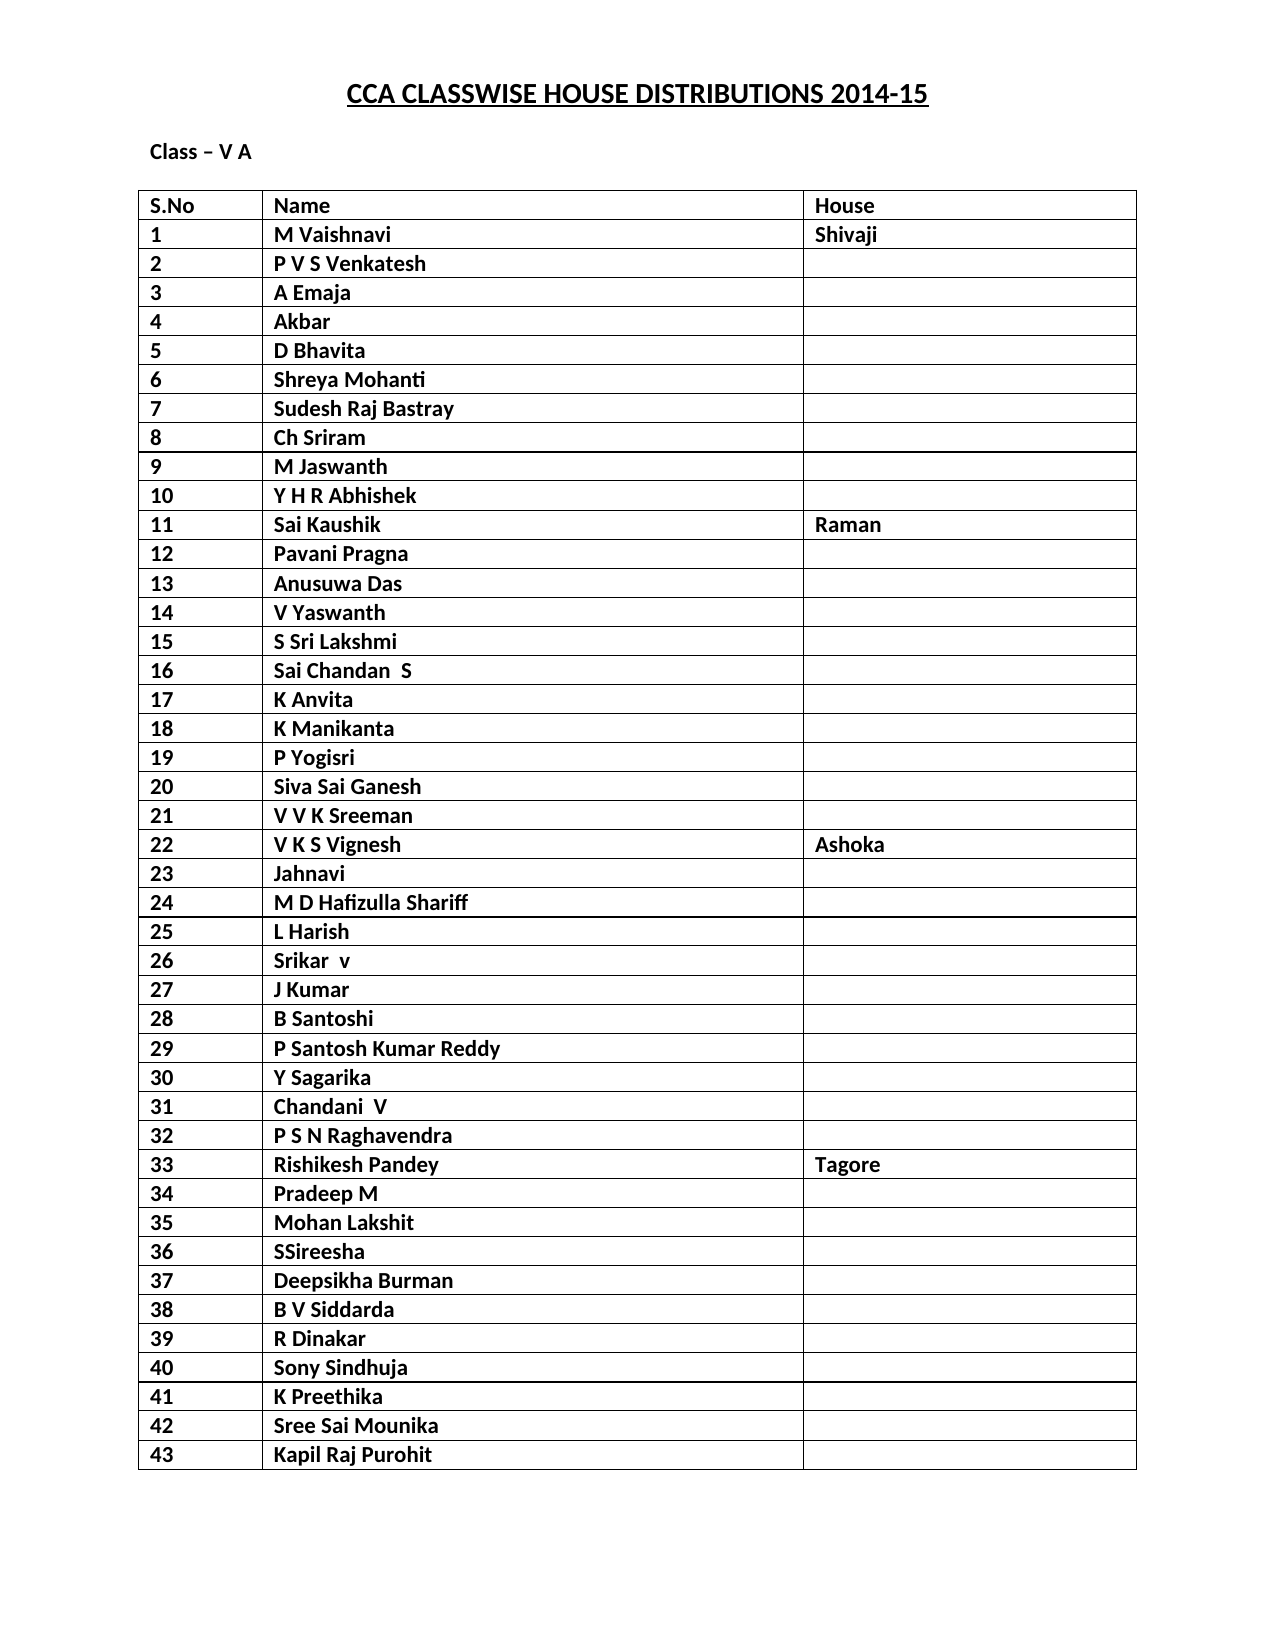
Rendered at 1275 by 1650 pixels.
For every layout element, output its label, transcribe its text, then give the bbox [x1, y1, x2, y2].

table_cell Y Sagarika [263, 1063, 803, 1091]
table_cell [804, 1353, 1136, 1381]
table_cell Kapil Raj Purohit [263, 1441, 803, 1468]
table_cell Siva Sai Ganesh [263, 772, 803, 800]
table_cell 29 [139, 1034, 262, 1062]
table_cell [804, 540, 1136, 568]
table_cell M D Hafizulla Shariff [263, 888, 803, 916]
table_cell Raman [804, 511, 1136, 538]
table_cell P V S Venkatesh [263, 249, 803, 277]
table_cell [804, 1324, 1136, 1352]
table_cell [804, 888, 1136, 916]
table_cell P S N Raghavendra [263, 1121, 803, 1149]
table_cell 34 [139, 1179, 262, 1207]
table_cell Rishikesh Pandey [263, 1150, 803, 1178]
table_cell D Bhavita [263, 336, 803, 364]
table_cell 4 [139, 307, 262, 335]
table_header S.No [139, 191, 262, 219]
table_cell [804, 336, 1136, 364]
table_cell 25 [139, 918, 262, 945]
table_cell Y H R Abhishek [263, 481, 803, 509]
table_cell 21 [139, 801, 262, 829]
table_cell 22 [139, 830, 262, 858]
table_cell [804, 1237, 1136, 1265]
table_cell 24 [139, 888, 262, 916]
table_cell [804, 1295, 1136, 1323]
table_cell 40 [139, 1353, 262, 1381]
table_cell Akbar [263, 307, 803, 335]
table_cell 13 [139, 569, 262, 597]
table_cell 42 [139, 1411, 262, 1439]
table_cell Srikar v [263, 946, 803, 974]
table_header House [804, 191, 1136, 219]
table_cell 41 [139, 1383, 262, 1410]
table_cell Ch Sriram [263, 423, 803, 451]
table_cell P Santosh Kumar Reddy [263, 1034, 803, 1062]
table_cell K Manikanta [263, 714, 803, 742]
text Class – V A [150, 137, 1125, 165]
table_cell 43 [139, 1441, 262, 1468]
table_cell [804, 453, 1136, 480]
table_cell Sree Sai Mounika [263, 1411, 803, 1439]
table_cell Pradeep M [263, 1179, 803, 1207]
table_cell 30 [139, 1063, 262, 1091]
table_cell Pavani Pragna [263, 540, 803, 568]
table_cell 16 [139, 656, 262, 684]
table_cell 35 [139, 1208, 262, 1236]
table_cell 2 [139, 249, 262, 277]
table_cell [804, 1034, 1136, 1062]
table_cell [804, 656, 1136, 684]
table_cell K Anvita [263, 685, 803, 713]
table_cell 20 [139, 772, 262, 800]
table_cell Shivaji [804, 220, 1136, 248]
table_cell 37 [139, 1266, 262, 1294]
table_cell [804, 1441, 1136, 1468]
table_cell 11 [139, 511, 262, 538]
table_cell J Kumar [263, 976, 803, 1003]
table_cell L Harish [263, 918, 803, 945]
table_cell [804, 307, 1136, 335]
table_cell B Santoshi [263, 1005, 803, 1033]
table_cell [804, 1208, 1136, 1236]
table_cell [804, 685, 1136, 713]
table_cell 33 [139, 1150, 262, 1178]
table_cell Anusuwa Das [263, 569, 803, 597]
table_cell [804, 1092, 1136, 1120]
table_cell M Vaishnavi [263, 220, 803, 248]
table_cell 39 [139, 1324, 262, 1352]
table_cell [804, 976, 1136, 1003]
table_cell [804, 569, 1136, 597]
table_cell V V K Sreeman [263, 801, 803, 829]
table_cell [804, 1411, 1136, 1439]
table_cell 18 [139, 714, 262, 742]
table_header Name [263, 191, 803, 219]
table_cell K Preethika [263, 1383, 803, 1410]
table_cell [804, 1383, 1136, 1410]
table_cell B V Siddarda [263, 1295, 803, 1323]
table_cell 12 [139, 540, 262, 568]
table_cell 1 [139, 220, 262, 248]
table_cell [804, 1266, 1136, 1294]
table_cell [804, 1063, 1136, 1091]
table_cell 19 [139, 743, 262, 771]
table_cell [804, 423, 1136, 451]
table_cell 10 [139, 481, 262, 509]
table_cell 38 [139, 1295, 262, 1323]
table_cell [804, 249, 1136, 277]
table_cell [804, 394, 1136, 422]
table_cell [804, 918, 1136, 945]
table_cell [804, 946, 1136, 974]
table_cell [804, 801, 1136, 829]
table_cell [804, 772, 1136, 800]
table_cell 9 [139, 453, 262, 480]
table_cell [804, 627, 1136, 655]
table_cell [804, 1179, 1136, 1207]
table_cell 8 [139, 423, 262, 451]
table_cell 28 [139, 1005, 262, 1033]
table_cell 27 [139, 976, 262, 1003]
table_cell 26 [139, 946, 262, 974]
table_cell [804, 365, 1136, 393]
table_cell 23 [139, 859, 262, 887]
table_cell Shreya Mohanti [263, 365, 803, 393]
table_cell Deepsikha Burman [263, 1266, 803, 1294]
table_cell [804, 481, 1136, 509]
table_cell 31 [139, 1092, 262, 1120]
table_cell Mohan Lakshit [263, 1208, 803, 1236]
table_cell [804, 1121, 1136, 1149]
table_cell 17 [139, 685, 262, 713]
table_cell SSireesha [263, 1237, 803, 1265]
table_cell A Emaja [263, 278, 803, 306]
table_cell [804, 598, 1136, 626]
table_cell 36 [139, 1237, 262, 1265]
table_cell [804, 714, 1136, 742]
table_cell 15 [139, 627, 262, 655]
table_cell Jahnavi [263, 859, 803, 887]
table_cell V Yaswanth [263, 598, 803, 626]
table_cell 6 [139, 365, 262, 393]
table_cell 3 [139, 278, 262, 306]
table_cell M Jaswanth [263, 453, 803, 480]
table_cell V K S Vignesh [263, 830, 803, 858]
table_cell [804, 278, 1136, 306]
table_cell Ashoka [804, 830, 1136, 858]
table_cell Chandani V [263, 1092, 803, 1120]
table_cell Sudesh Raj Bastray [263, 394, 803, 422]
table_cell Sony Sindhuja [263, 1353, 803, 1381]
table_cell Sai Kaushik [263, 511, 803, 538]
table_cell [804, 1005, 1136, 1033]
text CCA CLASSWISE HOUSE DISTRIBUTIONS 2014-15 [150, 75, 1125, 111]
table_cell P Yogisri [263, 743, 803, 771]
table_cell Tagore [804, 1150, 1136, 1178]
table_cell [804, 743, 1136, 771]
table_cell 5 [139, 336, 262, 364]
table_cell R Dinakar [263, 1324, 803, 1352]
table_cell 14 [139, 598, 262, 626]
table_cell S Sri Lakshmi [263, 627, 803, 655]
table_cell [804, 859, 1136, 887]
table_cell 7 [139, 394, 262, 422]
table_cell 32 [139, 1121, 262, 1149]
table_cell Sai Chandan S [263, 656, 803, 684]
